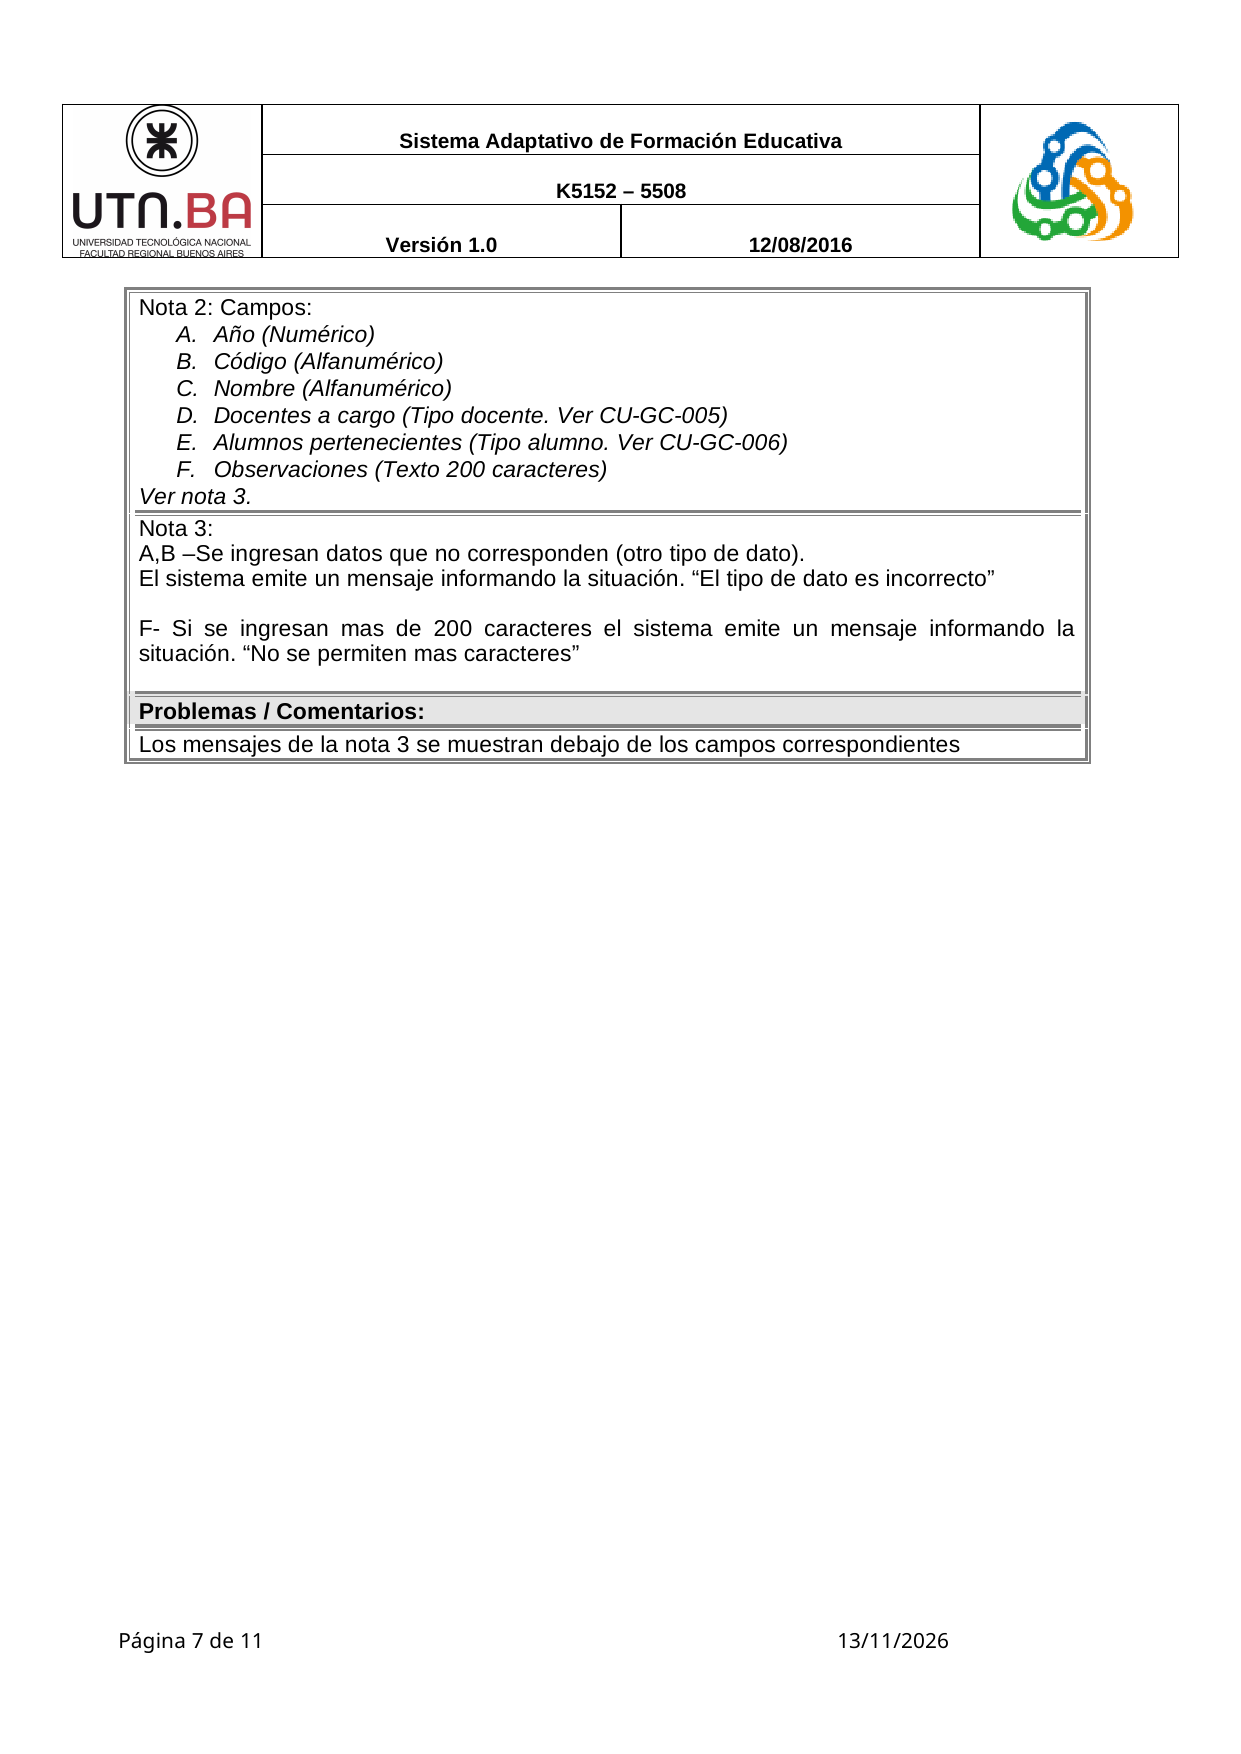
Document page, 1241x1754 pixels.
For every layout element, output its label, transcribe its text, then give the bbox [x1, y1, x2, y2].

table_cell Nota 3: A,B –Se ingresan datos que no corresponden (otro tipo de dato). El sistema emite un mensaje informando la situación. “El tipo de dato es incorrecto” F- Si se ingresan mas de 200 caracteres el sistema emite un mensaje informando la situación. “No se permiten mas caracteres” [127, 510, 1088, 691]
picture [73, 105, 251, 257]
table_cell Nota 2: Campos: Año (Numérico) Código (Alfanumérico) Nombre (Alfanumérico) Docentes a cargo (Tipo docente. Ver CU-GC-005) Alumnos pertenecientes (Tipo alumno. Ver CU-GC-006) Observaciones (Texto 200 caracteres) Ver nota 3. [130, 293, 1085, 510]
picture [995, 118, 1157, 243]
table_cell Problemas / Comentarios: [127, 691, 1088, 724]
table_cell Los mensajes de la nota 3 se muestran debajo de los campos correspondientes [127, 724, 1088, 758]
